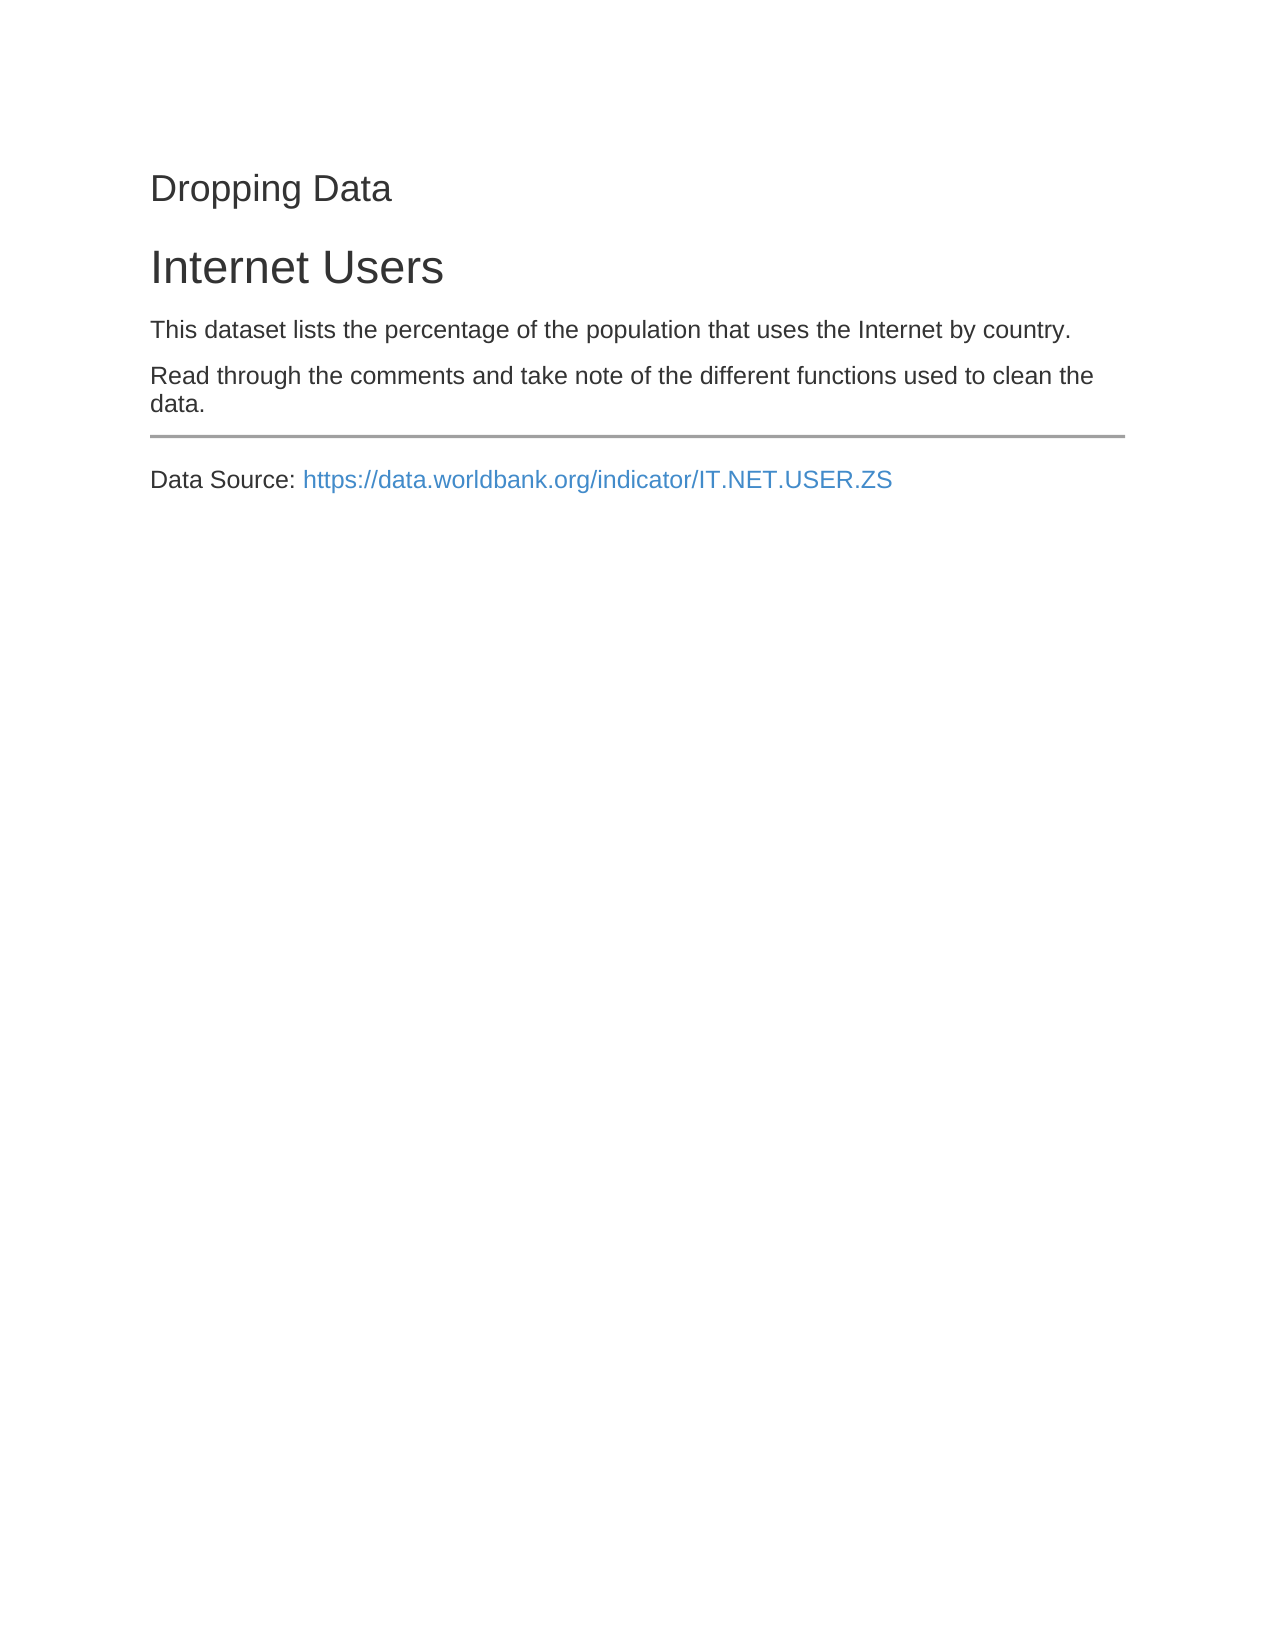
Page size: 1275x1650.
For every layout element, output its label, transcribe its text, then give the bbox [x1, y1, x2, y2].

text This dataset lists the percentage of the population that uses the Internet by country. [150, 315, 1125, 344]
subtitle Dropping Data [150, 167, 1125, 210]
text Data Source: https://data.worldbank.org/indicator/IT.NET.USER.ZS [150, 465, 1125, 494]
subtitle Internet Users [150, 239, 1125, 293]
text Read through the comments and take note of the different functions used to clean the data. [150, 361, 1125, 418]
